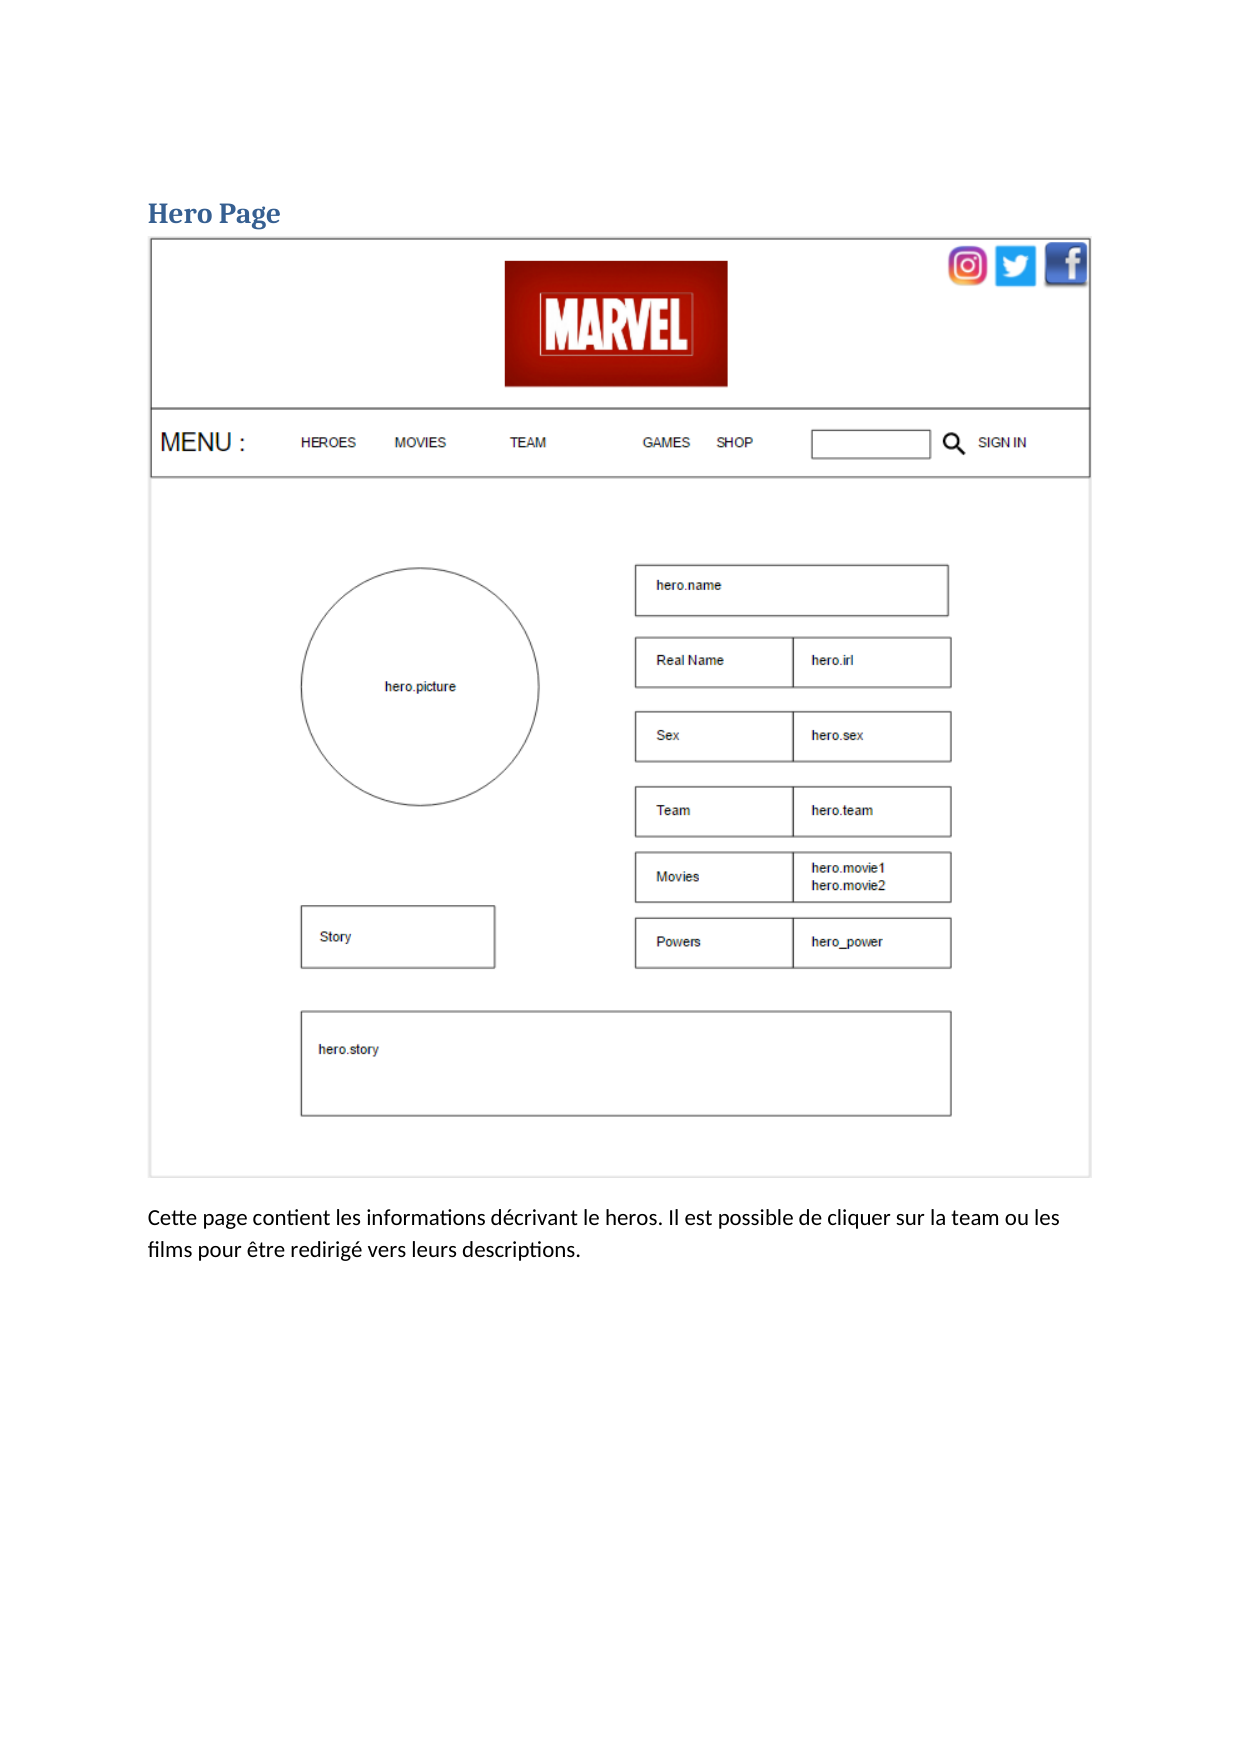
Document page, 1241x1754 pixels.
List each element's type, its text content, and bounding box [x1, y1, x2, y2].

text Cette page contient les informations décrivant le heros. Il est possible de cliquer sur la team ou les films pour être redirigé vers leurs descriptions. [148, 1203, 1093, 1263]
picture [147, 236, 1092, 1178]
subtitle Hero Page [148, 198, 1093, 231]
